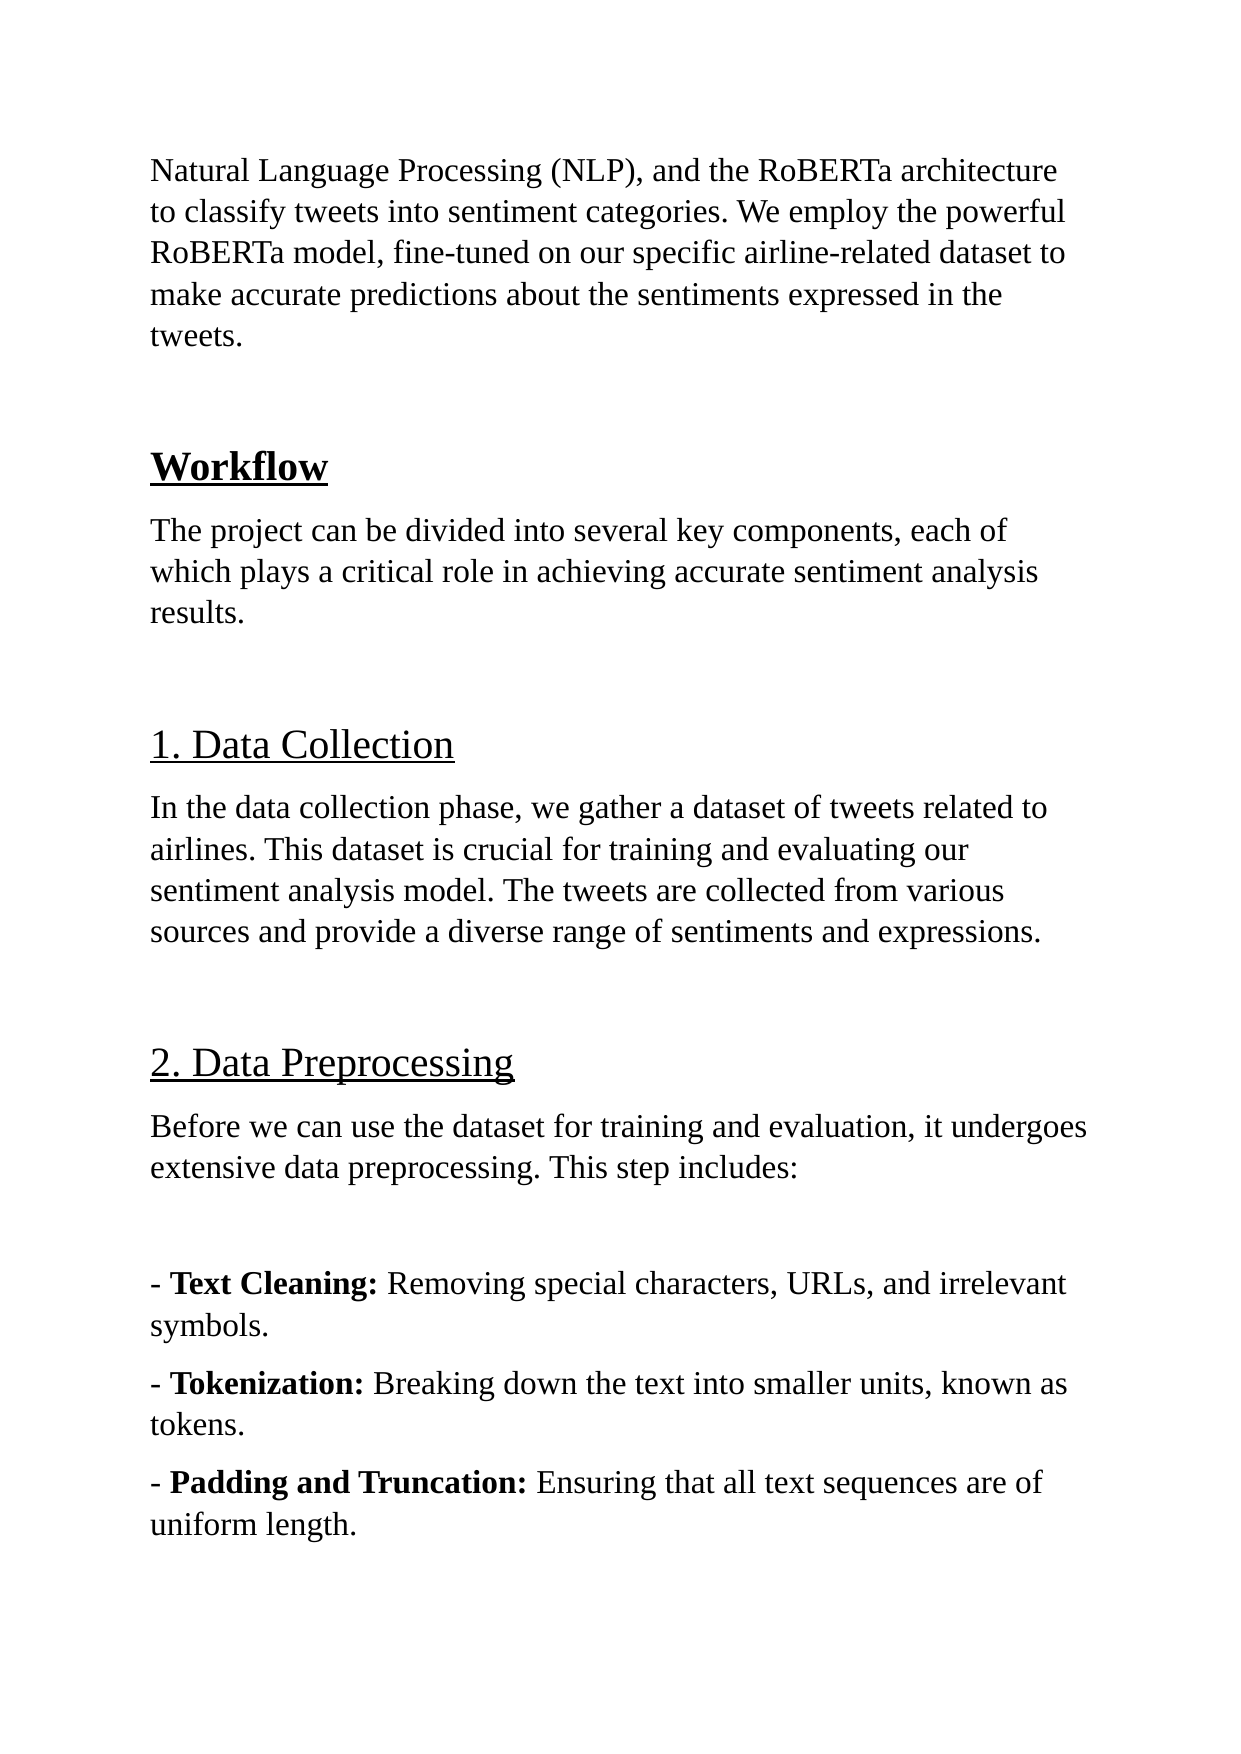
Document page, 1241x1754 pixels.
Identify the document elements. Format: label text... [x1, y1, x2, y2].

text The project can be divided into several key components, each of which plays a critical role in achieving accurate sentiment analysis results. [150, 510, 1090, 631]
text - Text Cleaning: Removing special characters, URLs, and irrelevant symbols. [150, 1264, 1090, 1343]
text Workflow [150, 442, 1090, 490]
text In the data collection phase, we gather a dataset of tweets related to airlines. This dataset is crucial for training and evaluating our sentiment analysis model. The tweets are collected from various sources and provide a diverse range of sentiments and expressions. [150, 787, 1090, 950]
text 2. Data Preprocessing [150, 1038, 1090, 1086]
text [150, 150, 1090, 354]
text - Padding and Truncation: Ensuring that all text sequences are of uniform length. [150, 1462, 1090, 1542]
text 1. Data Collection [150, 719, 1090, 767]
text Before we can use the dataset for training and evaluation, it undergoes extensive data preprocessing. This step includes: [150, 1106, 1090, 1186]
text - Tokenization: Breaking down the text into smaller units, known as tokens. [150, 1363, 1090, 1443]
